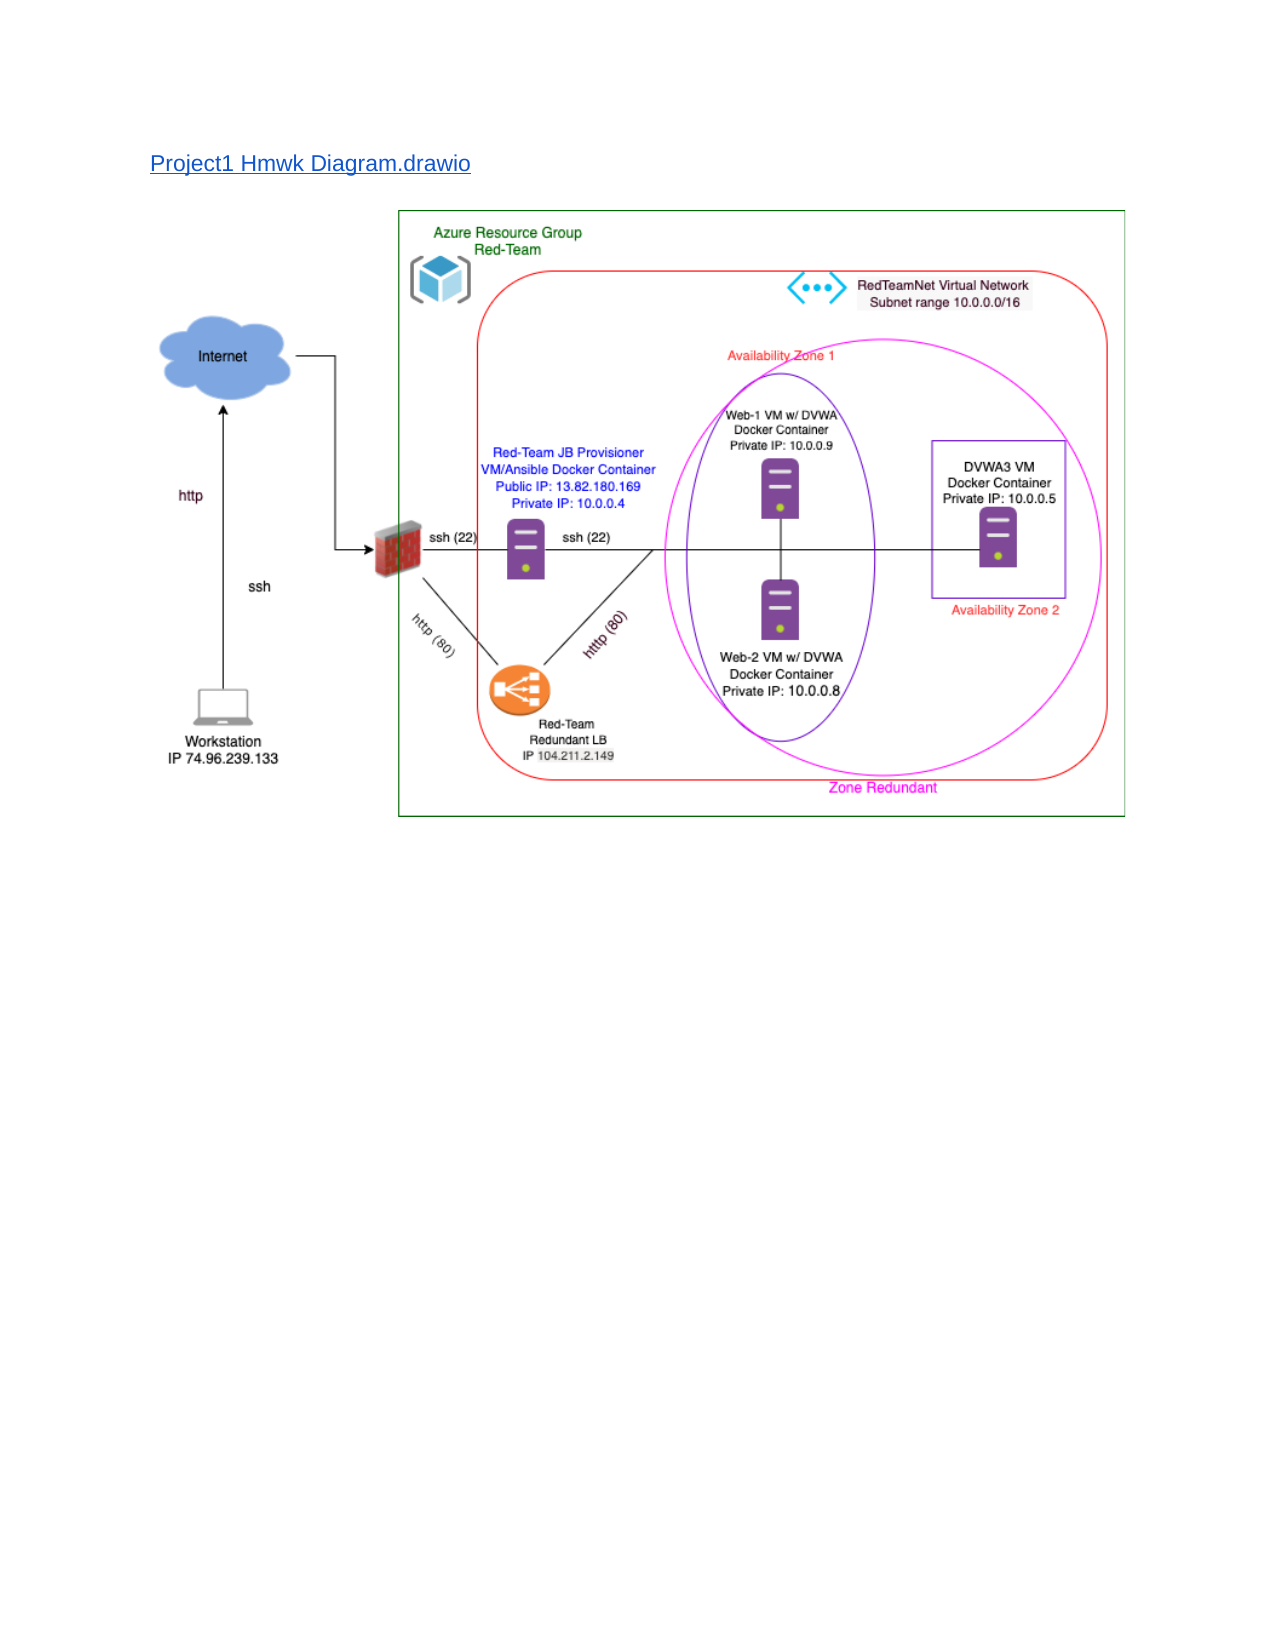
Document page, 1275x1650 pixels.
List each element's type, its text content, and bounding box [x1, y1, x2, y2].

picture [150, 210, 1125, 817]
text Project1 Hmwk Diagram.drawio [150, 150, 1125, 176]
